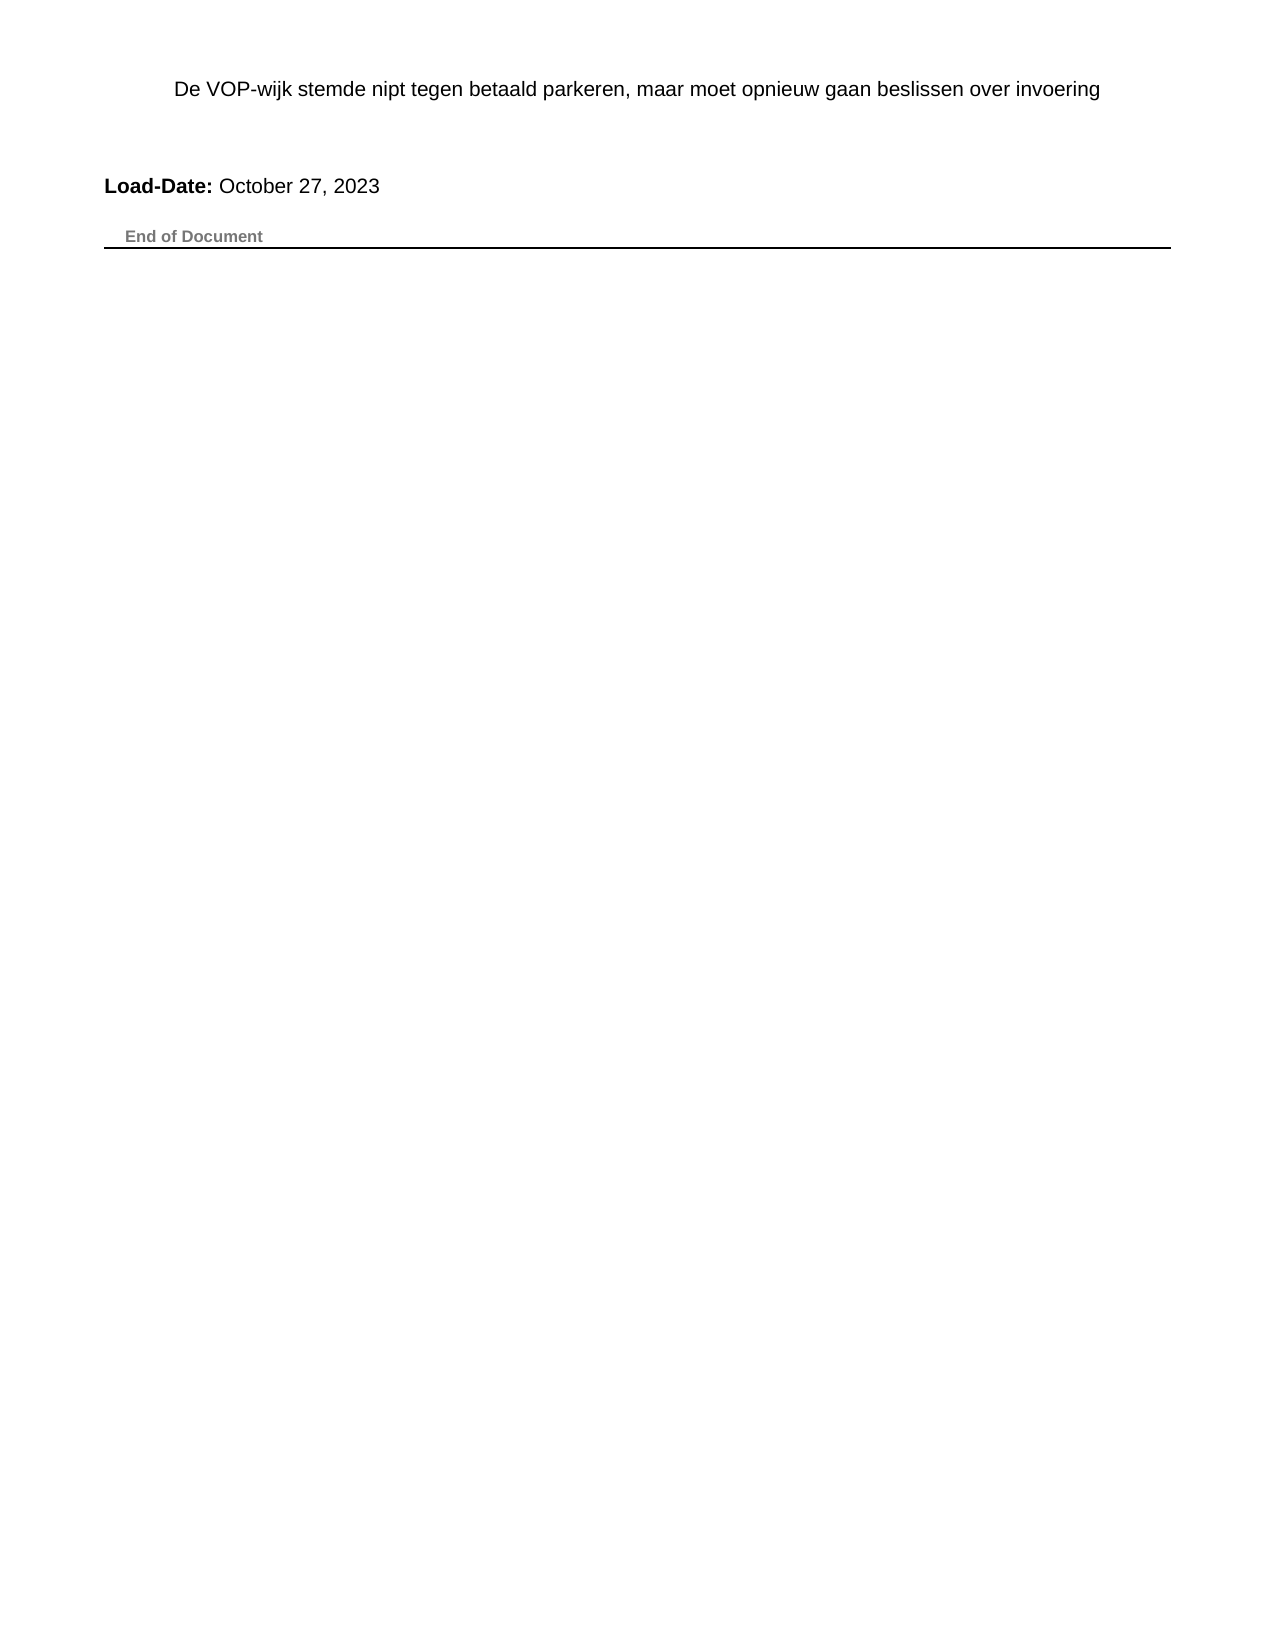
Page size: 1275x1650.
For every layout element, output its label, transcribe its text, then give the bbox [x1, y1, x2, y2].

text Load-Date: October 27, 2023 [104, 142, 1171, 198]
text End of Document [125, 227, 1171, 246]
